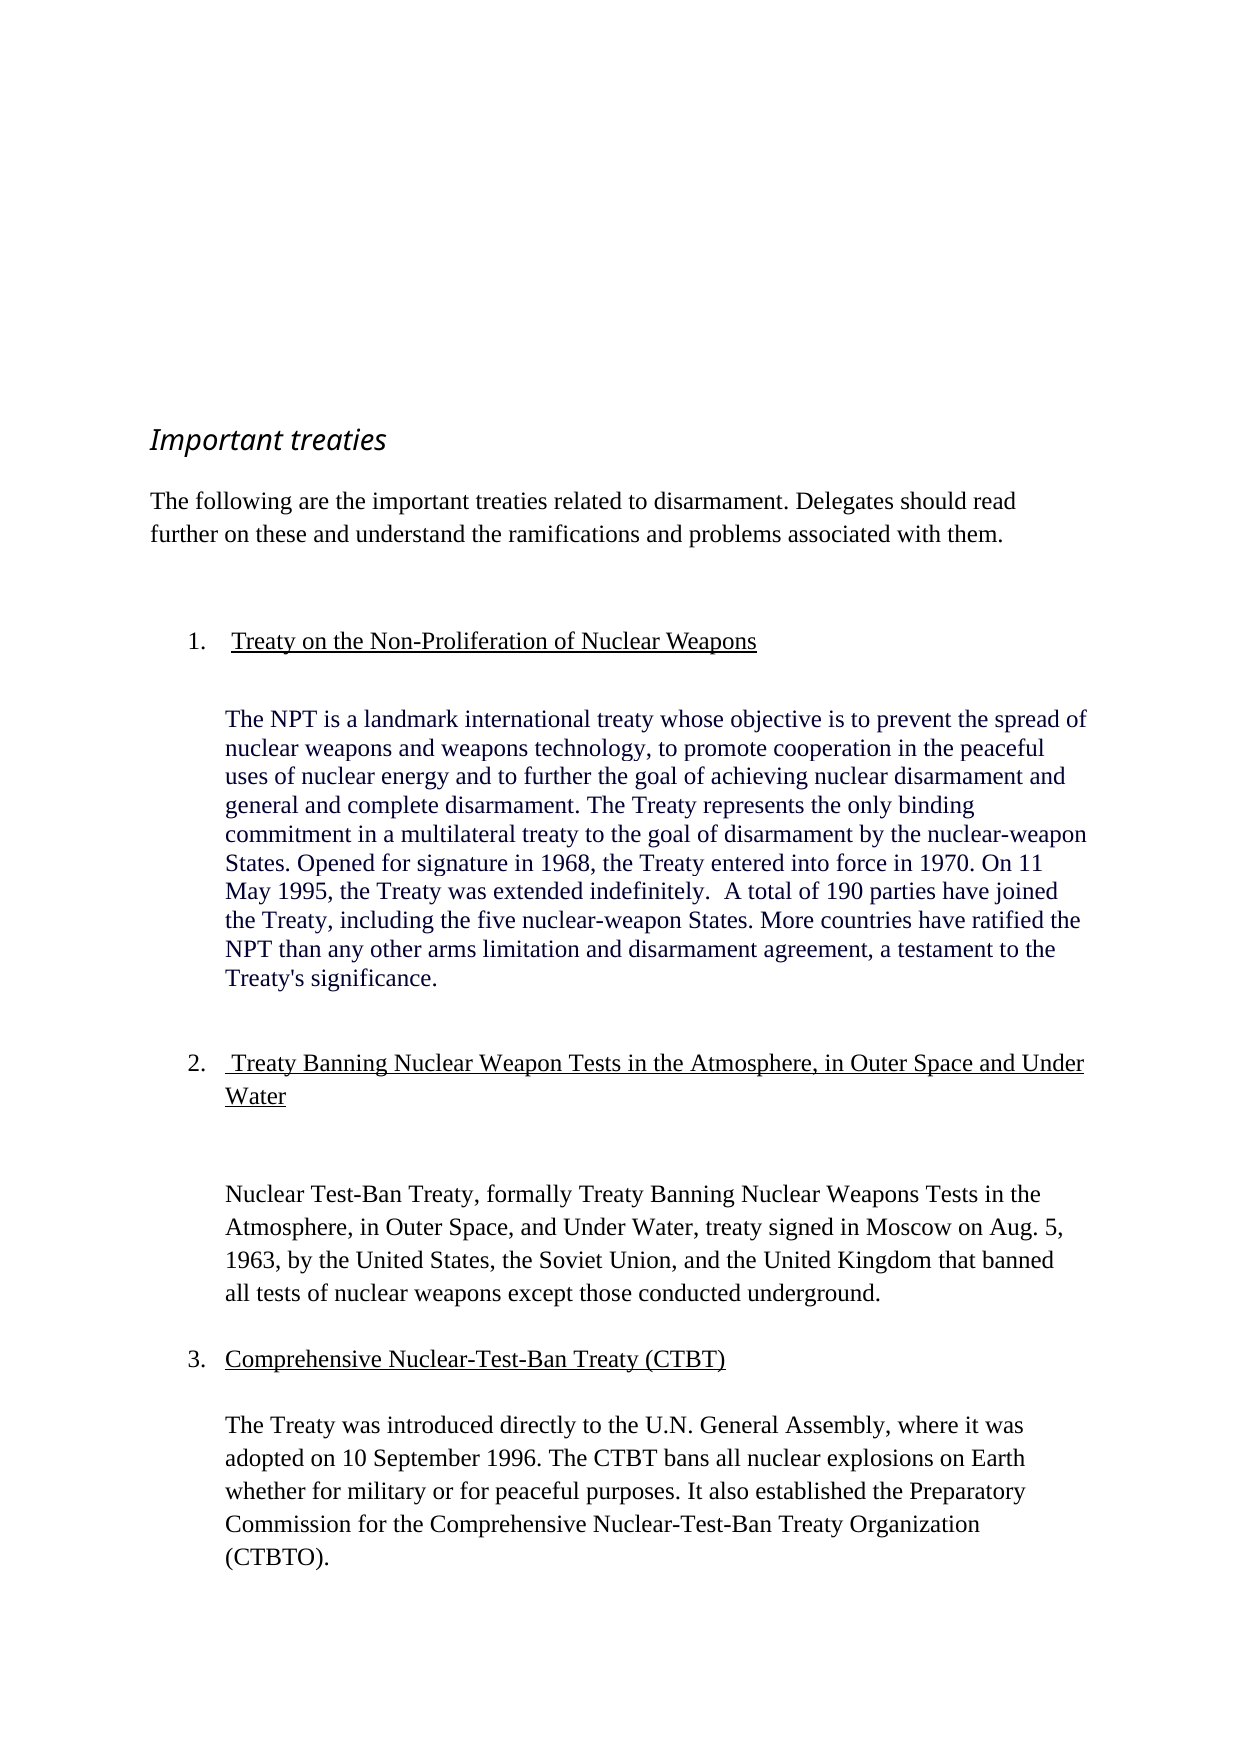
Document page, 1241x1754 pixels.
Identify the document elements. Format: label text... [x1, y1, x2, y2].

list Treaty Banning Nuclear Weapon Tests in the Atmosphere, in Outer Space and Under Water [187, 1048, 1090, 1142]
list Treaty on the Non-Proliferation of Nuclear Weapons [187, 626, 1090, 655]
list The Treaty was introduced directly to the U.N. General Assembly, where it was adopted on 10 September 1996. The CTBT bans all nuclear explosions on Earth whether for military or for peaceful purposes. It also established the Preparatory Commission for the Comprehensive Nuclear-Test-Ban Treaty Organization (CTBTO). [225, 1410, 1090, 1571]
list Nuclear Test-Ban Treaty, formally Treaty Banning Nuclear Weapons Tests in the Atmosphere, in Outer Space, and Under Water, treaty signed in Moscow on Aug. 5, 1963, by the United States, the Soviet Union, and the United Kingdom that banned all tests of nuclear weapons except those conducted underground. [225, 1146, 1090, 1307]
text The following are the important treaties related to disarmament. Delegates should read further on these and understand the ramifications and problems associated with them. [150, 486, 1090, 547]
text The NPT is a landmark international treaty whose objective is to prevent the spread of nuclear weapons and weapons technology, to promote cooperation in the peaceful uses of nuclear energy and to further the goal of achieving nuclear disarmament and general and complete disarmament. The Treaty represents the only binding commitment in a multilateral treaty to the goal of disarmament by the nuclear-weapon States. Opened for signature in 1968, the Treaty entered into force in 1970. On 11 May 1995, the Treaty was extended indefinitely. A total of 190 parties have joined the Treaty, including the five nuclear-weapon States. More countries have ratified the NPT than any other arms limitation and disarmament agreement, a testament to the Treaty's significance. [225, 675, 1090, 991]
text Important treaties [150, 419, 1090, 459]
list Comprehensive Nuclear-Test-Ban Treaty (CTBT) [187, 1344, 1090, 1373]
